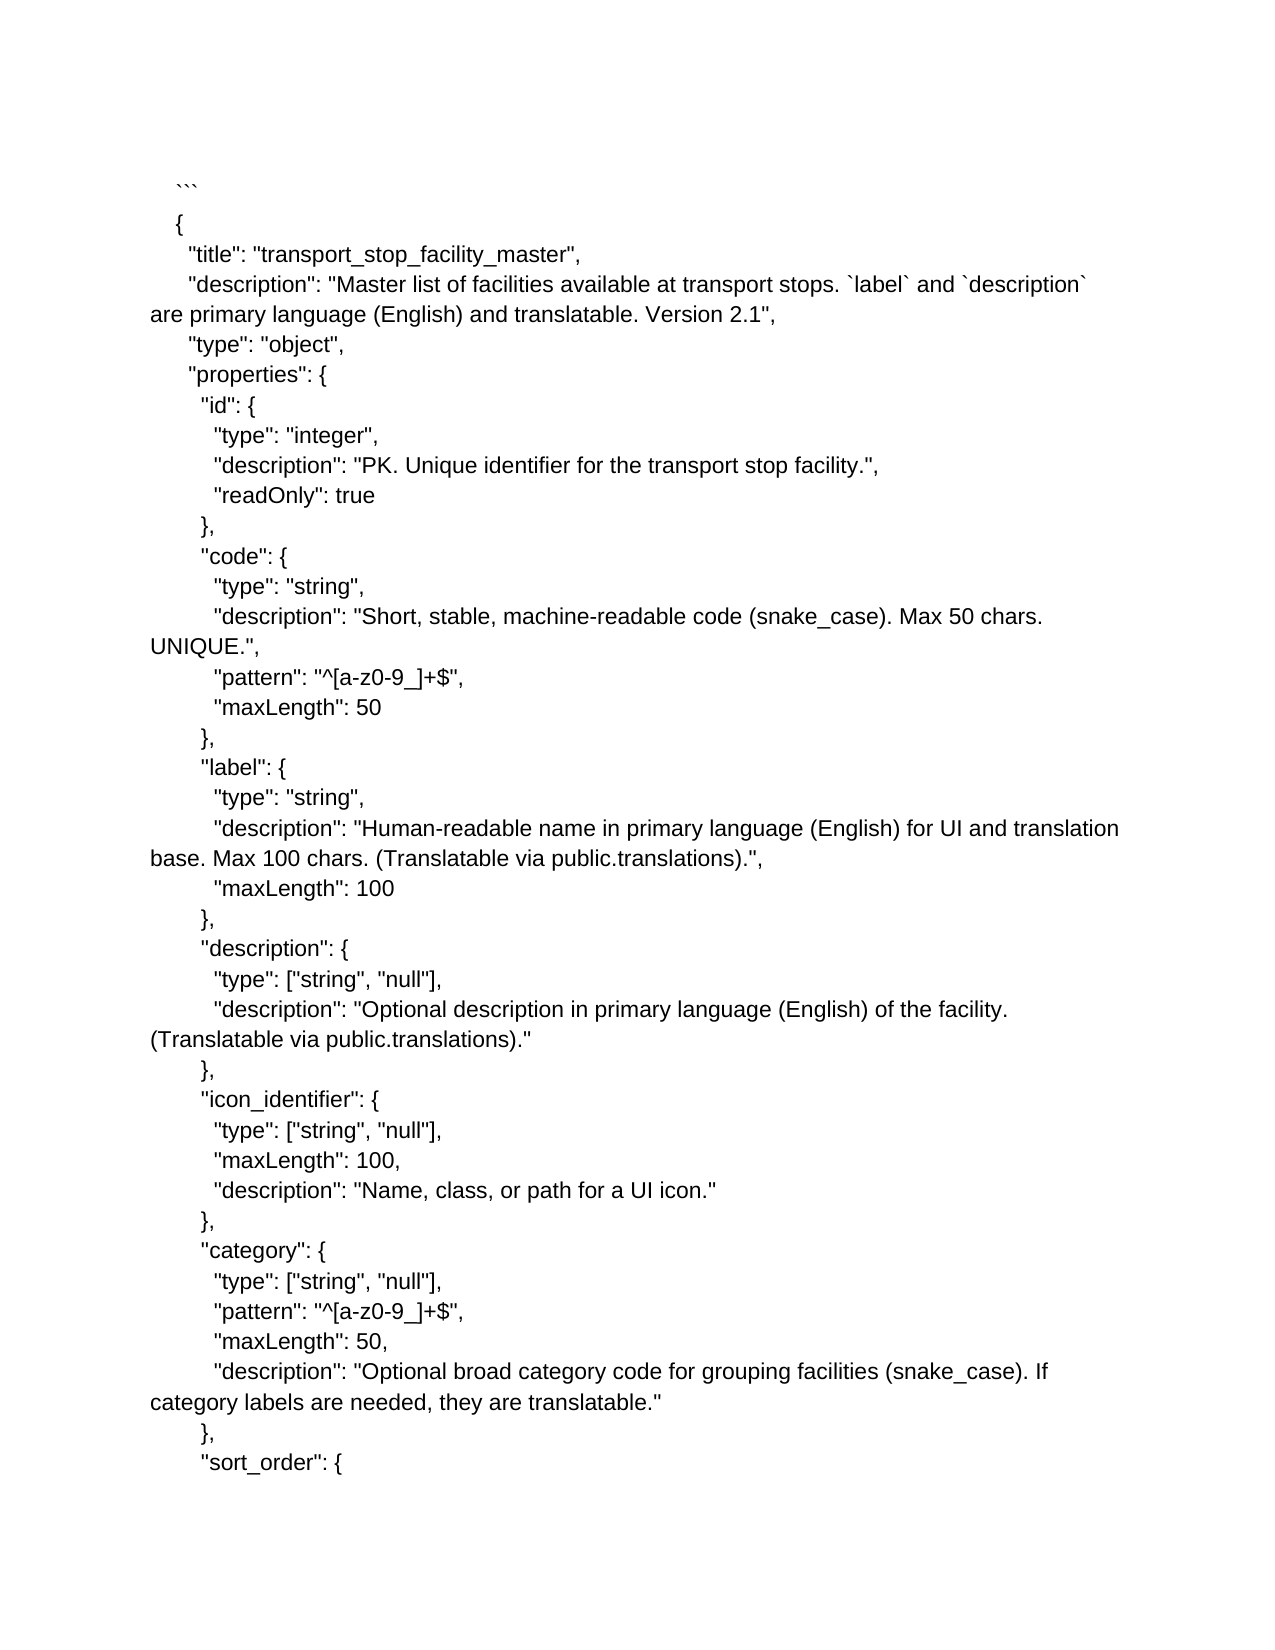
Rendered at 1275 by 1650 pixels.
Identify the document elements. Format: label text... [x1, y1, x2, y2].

text }, [150, 905, 1125, 932]
text "pattern": "^[a-z0-9_]+$", [150, 663, 1125, 690]
text }, [150, 1207, 1125, 1234]
text "maxLength": 100 [150, 875, 1125, 901]
text "type": ["string", "null"], [150, 1268, 1125, 1294]
text ``` [150, 180, 1125, 207]
text "title": "transport_stop_facility_master", [150, 241, 1125, 267]
text }, [150, 1056, 1125, 1083]
text "icon_identifier": { [150, 1086, 1125, 1113]
text "maxLength": 50, [150, 1328, 1125, 1354]
text "id": { [150, 392, 1125, 418]
text "readOnly": true [150, 482, 1125, 509]
text }, [150, 1419, 1125, 1445]
text "type": "string", [150, 573, 1125, 599]
text { [150, 210, 1125, 237]
text "properties": { [150, 361, 1125, 388]
text "type": ["string", "null"], [150, 966, 1125, 992]
text "description": "PK. Unique identifier for the transport stop facility.", [150, 452, 1125, 478]
text "description": { [150, 935, 1125, 962]
text "description": "Human-readable name in primary language (English) for UI and translation base. Max 100 chars. (Translatable via public.translations).", [150, 814, 1125, 871]
text "description": "Optional broad category code for grouping facilities (snake_case). If category labels are needed, they are translatable." [150, 1358, 1125, 1415]
text "type": "string", [150, 784, 1125, 811]
text "maxLength": 50 [150, 694, 1125, 720]
text "code": { [150, 543, 1125, 569]
text "category": { [150, 1237, 1125, 1264]
text "label": { [150, 754, 1125, 781]
text "description": "Optional description in primary language (English) of the facility. (Translatable via public.translations)." [150, 996, 1125, 1052]
text "description": "Name, class, or path for a UI icon." [150, 1177, 1125, 1203]
text "description": "Master list of facilities available at transport stops. `label` and `description` are primary language (English) and translatable. Version 2.1", [150, 271, 1125, 327]
text "type": "integer", [150, 422, 1125, 448]
text "sort_order": { [150, 1449, 1125, 1475]
text }, [150, 512, 1125, 539]
text "maxLength": 100, [150, 1147, 1125, 1173]
text "pattern": "^[a-z0-9_]+$", [150, 1298, 1125, 1324]
text }, [150, 724, 1125, 750]
text "type": "object", [150, 331, 1125, 358]
text "type": ["string", "null"], [150, 1117, 1125, 1143]
text "description": "Short, stable, machine-readable code (snake_case). Max 50 chars. UNIQUE.", [150, 603, 1125, 660]
